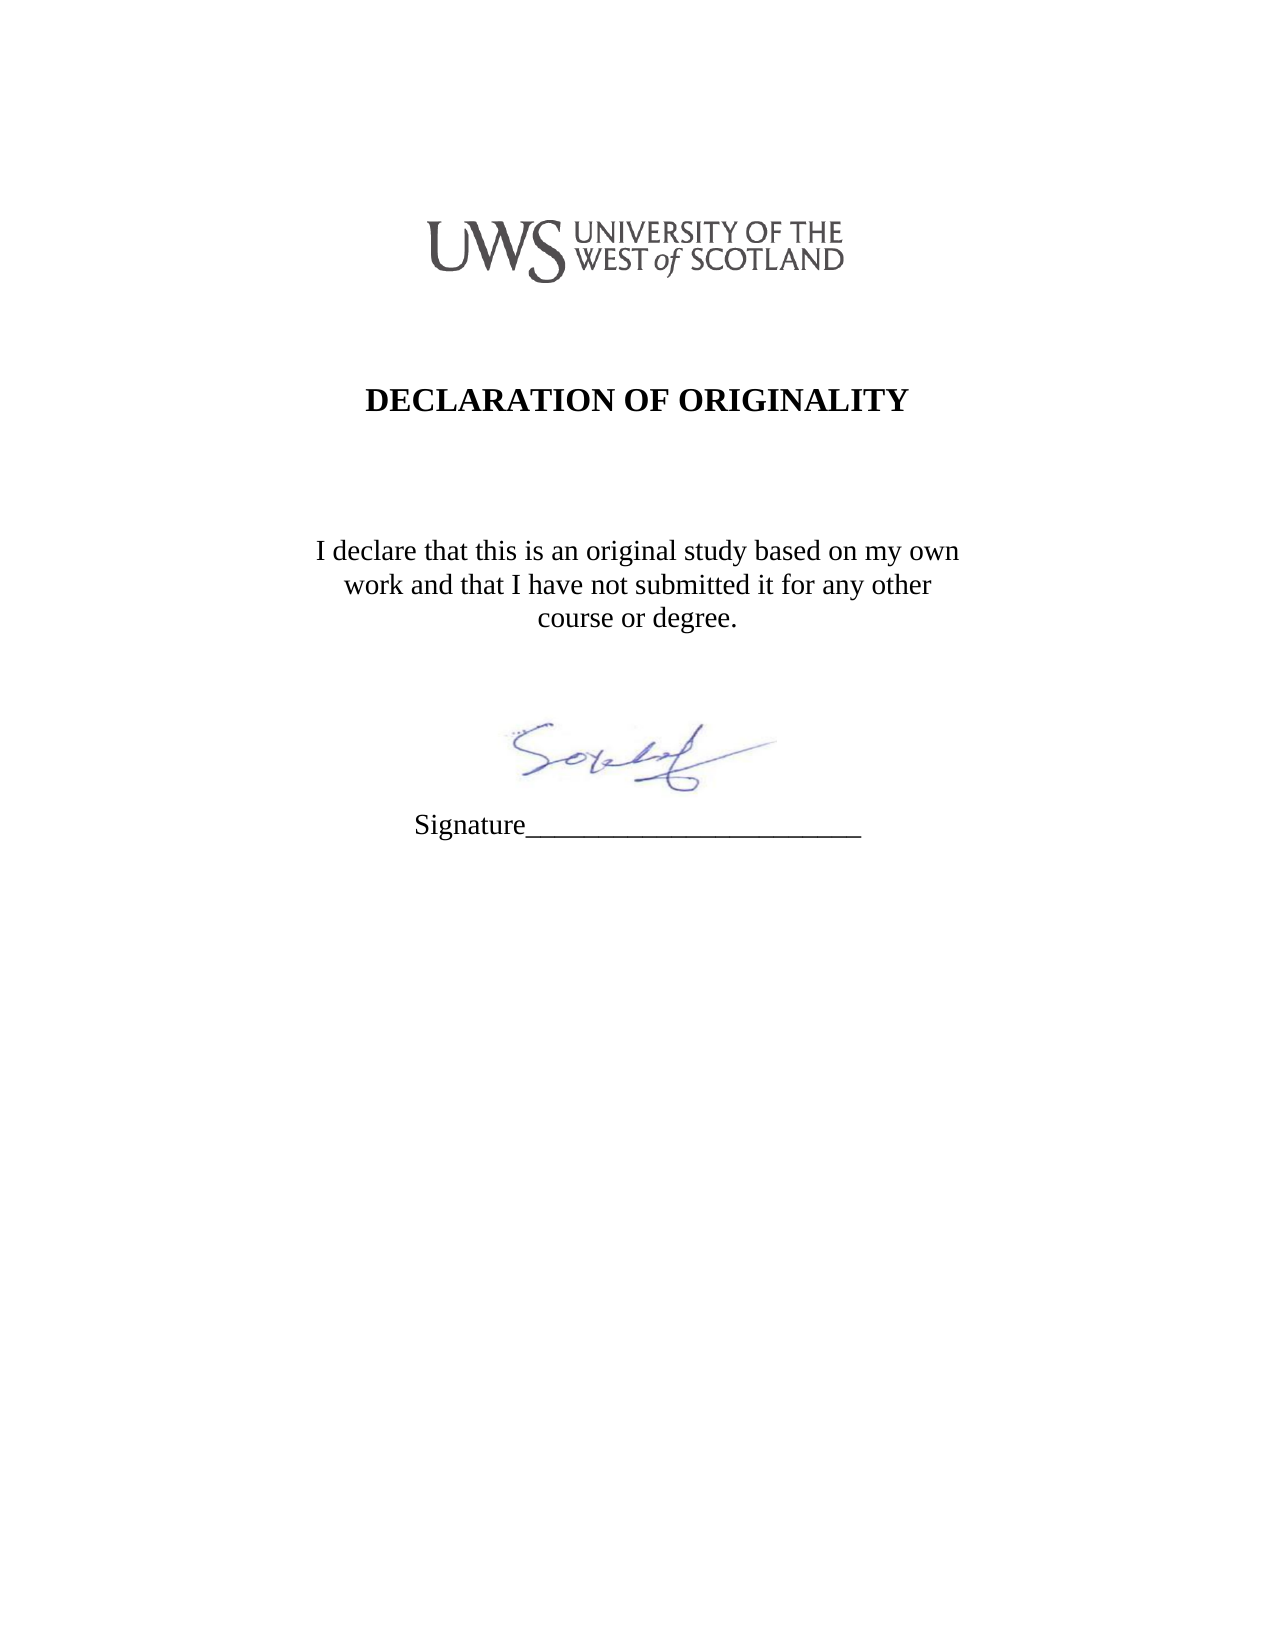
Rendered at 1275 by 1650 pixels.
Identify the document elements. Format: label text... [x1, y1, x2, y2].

picture [484, 711, 791, 804]
picture [426, 218, 849, 286]
text DECLARATION OF ORIGINALITY [150, 380, 1125, 418]
text course or degree. [150, 600, 1125, 634]
text I declare that this is an original study based on my own [150, 533, 1125, 567]
text Signature_______________________ [150, 807, 1125, 841]
text work and that I have not submitted it for any other [150, 567, 1125, 600]
